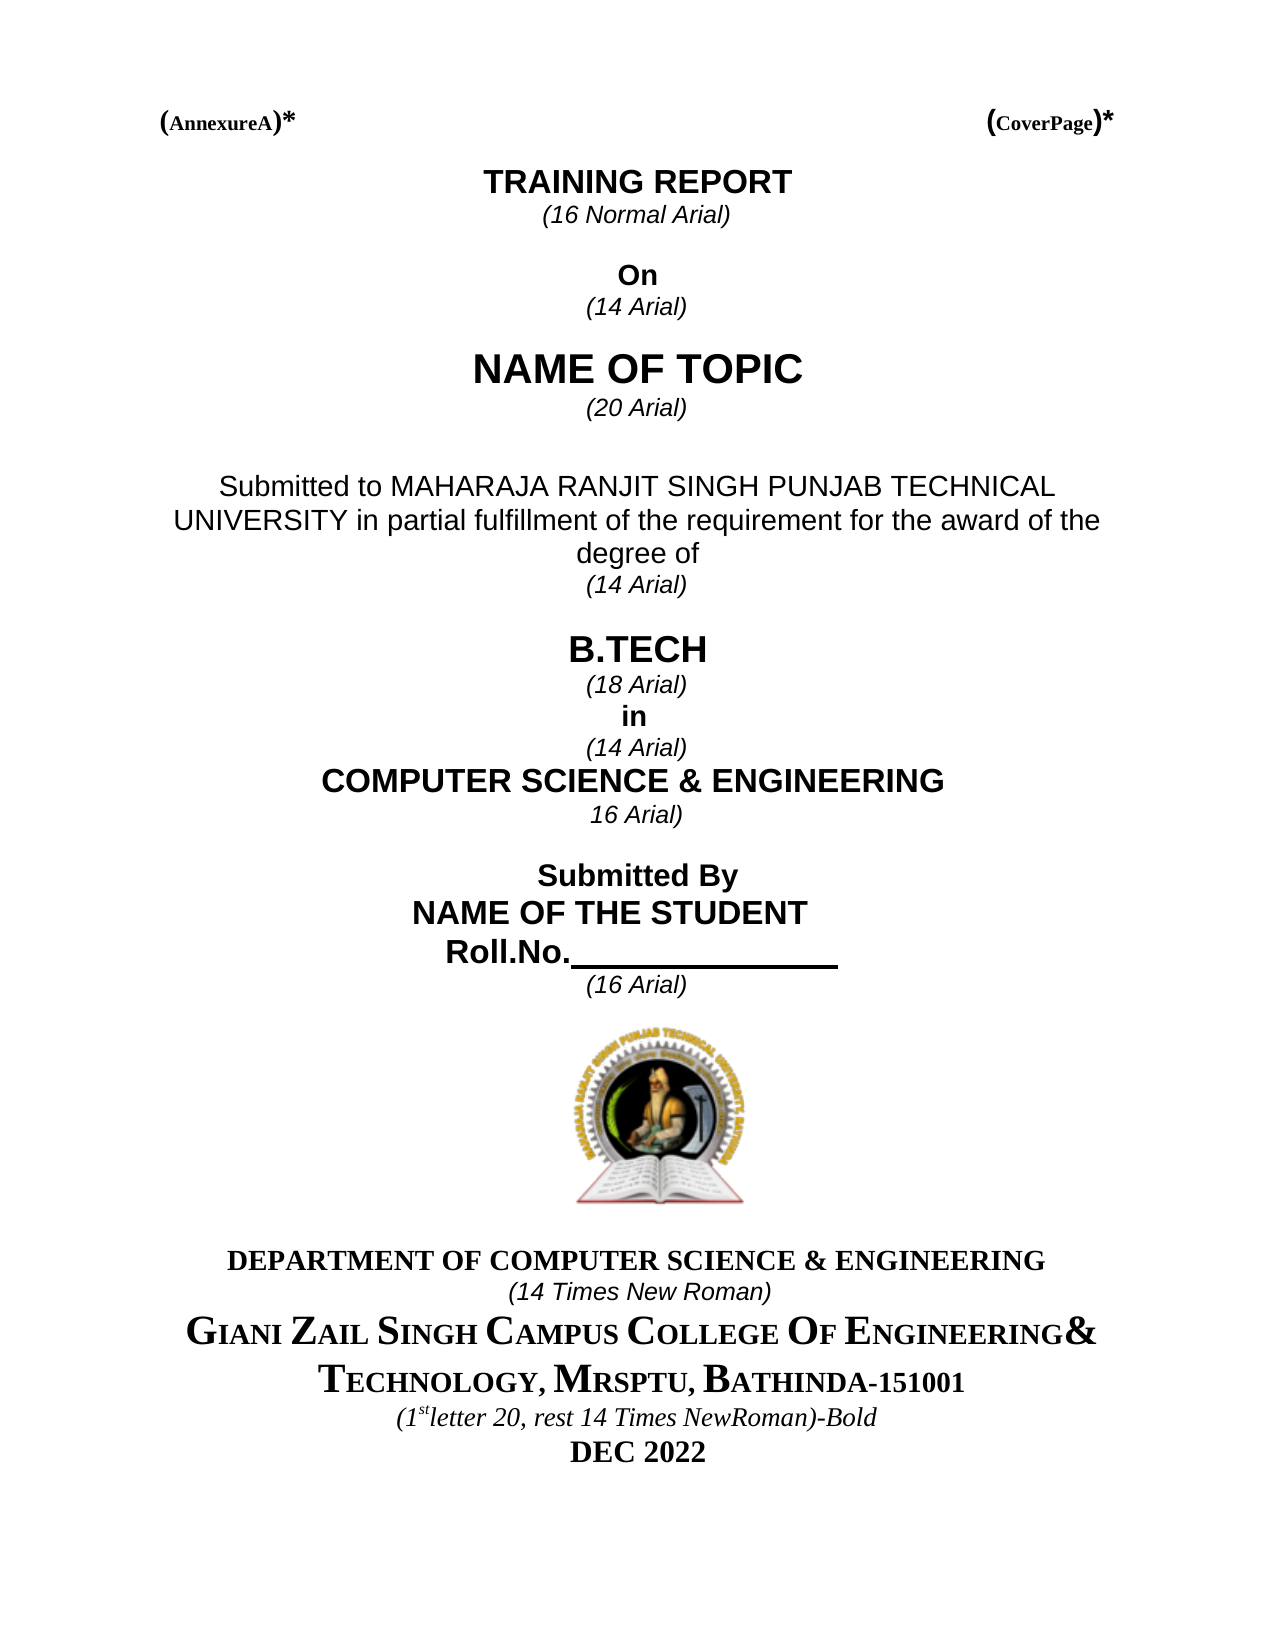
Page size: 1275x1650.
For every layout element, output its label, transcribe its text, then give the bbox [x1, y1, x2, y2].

subtitle DEPARTMENT OF COMPUTER SCIENCE & ENGINEERING [227, 1243, 1181, 1277]
subtitle On [313, 258, 962, 292]
picture [566, 1023, 755, 1212]
text (14 Arial) [311, 570, 962, 599]
text (14 Times New Roman) [313, 1277, 966, 1306]
text Roll.No. [139, 932, 1144, 970]
text (18 Arial) [311, 671, 962, 699]
text (20 Arial) [311, 393, 962, 421]
text B.TECH [313, 628, 962, 671]
text NAME OF THE STUDENT [412, 894, 1181, 932]
text 16 Arial) [311, 800, 962, 829]
subtitle Submitted By [313, 858, 962, 894]
text (14 Arial) [311, 733, 962, 762]
subtitle Submitted to MAHARAJA RANJIT SINGH PUNJAB TECHNICAL UNIVERSITY in partial fulfillment of the requirement for the award of the degree of [139, 469, 1135, 570]
subtitle GIANI ZAIL SINGH CAMPUS COLLEGE OF ENGINEERING& TECHNOLOGY, MRSPTU, BATHINDA-151001 [139, 1306, 1143, 1402]
text (16 Normal Arial) [311, 201, 962, 230]
text (14 Arial) [311, 292, 962, 321]
text (16 Arial) [311, 971, 962, 999]
subtitle in [306, 699, 962, 733]
subtitle TRAINING REPORT [313, 163, 962, 201]
text (1stletter 20, rest 14 Times NewRoman)-Bold [311, 1402, 962, 1433]
subtitle NAME OF TOPIC [313, 345, 962, 393]
text (AnnexureA)* (CoverPage)* [139, 103, 1134, 137]
text DEC 2022 [313, 1433, 962, 1469]
text COMPUTER SCIENCE & ENGINEERING [304, 762, 962, 800]
